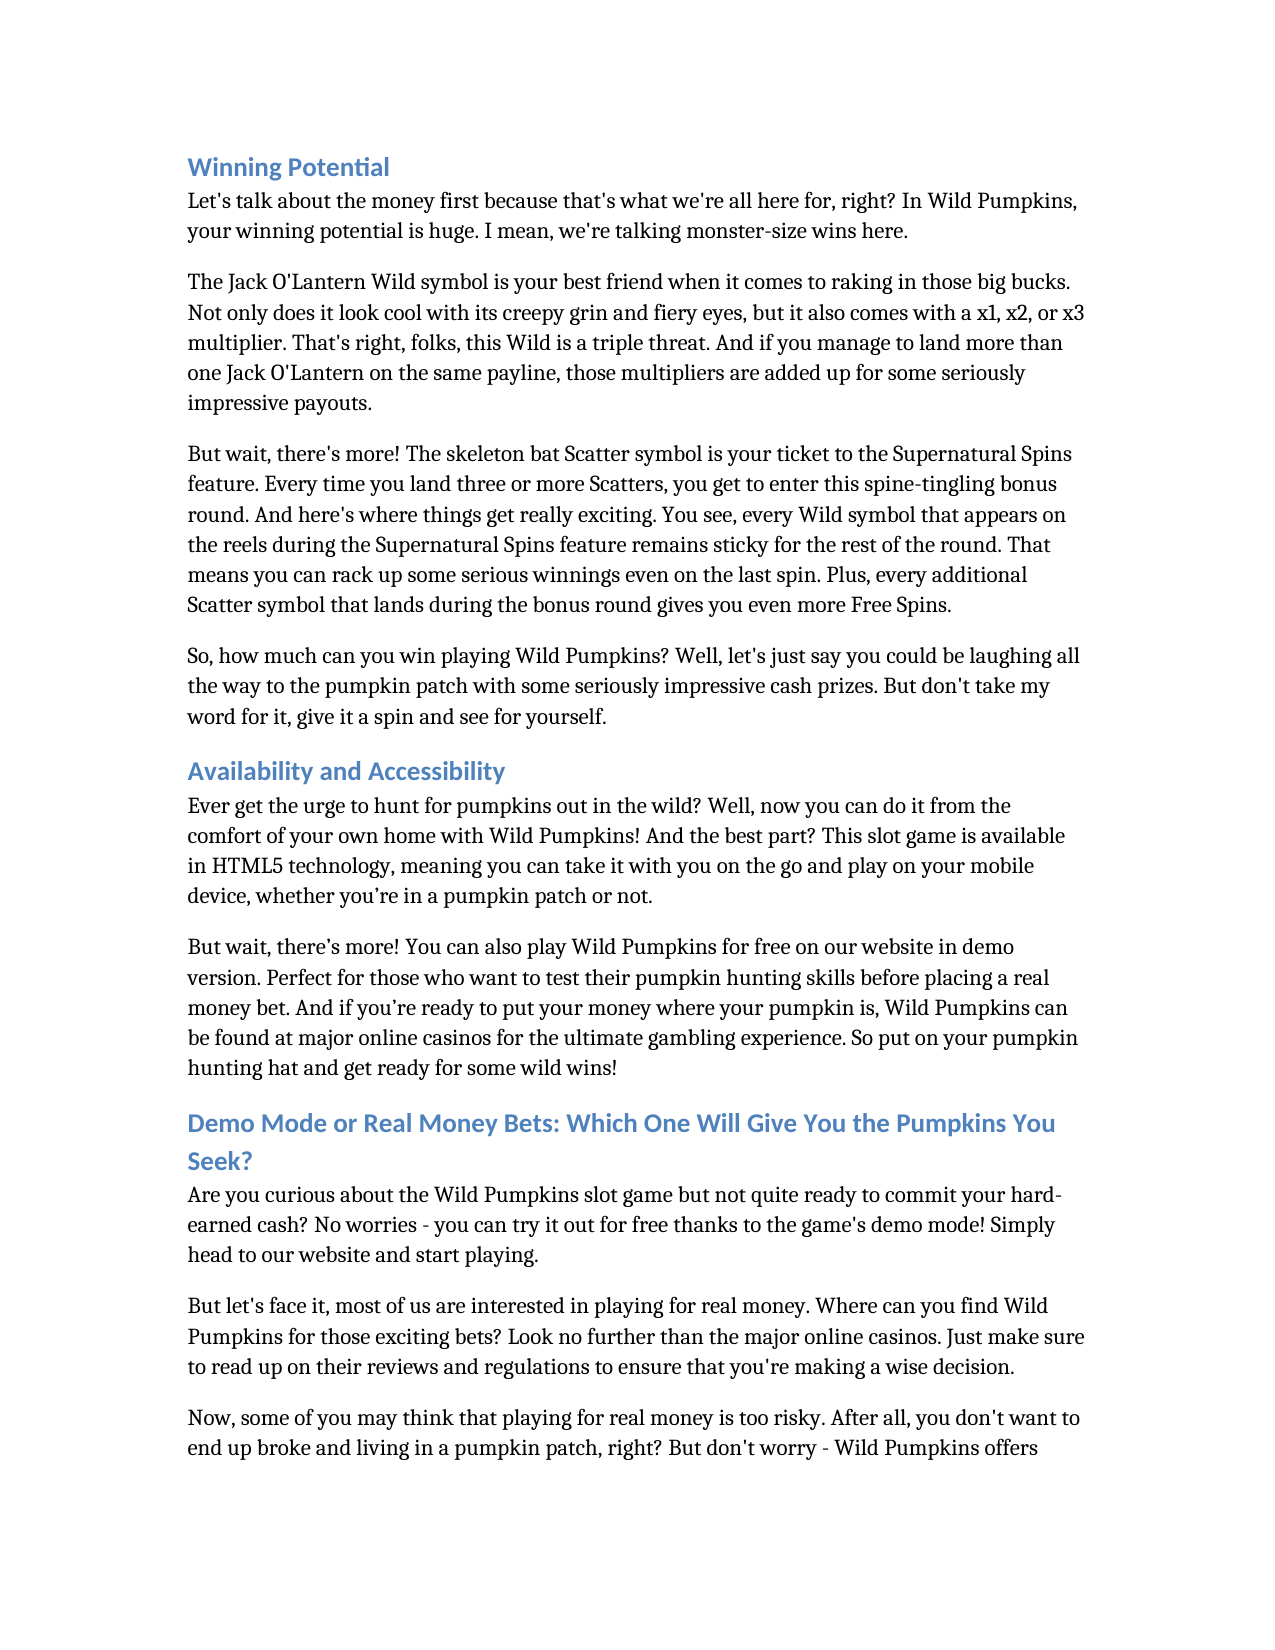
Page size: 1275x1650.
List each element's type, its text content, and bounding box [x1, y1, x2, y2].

text Let's talk about the money first because that's what we're all here for, right? In Wild Pumpkins, your winning potential is huge. I mean, we're talking monster-size wins here. [187, 188, 1087, 244]
text The Jack O'Lantern Wild symbol is your best friend when it comes to raking in those big bucks. Not only does it look cool with its creepy grin and fiery eyes, but it also comes with a x1, x2, or x3 multiplier. That's right, folks, this Wild is a triple threat. And if you manage to land more than one Jack O'Lantern on the same payline, those multipliers are added up for some seriously impressive payouts. [187, 269, 1087, 416]
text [187, 1405, 1087, 1461]
text Are you curious about the Wild Pumpkins slot game but not quite ready to commit your hard-earned cash? No worries - you can try it out for free thanks to the game's demo mode! Simply head to our website and start playing. [187, 1182, 1087, 1269]
text But let's face it, most of us are interested in playing for real money. Where can you find Wild Pumpkins for those exciting bets? Look no further than the major online casinos. Just make sure to read up on their reviews and regulations to ensure that you're making a wise decision. [187, 1293, 1087, 1380]
text So, how much can you win playing Wild Pumpkins? Well, let's just say you could be laughing all the way to the pumpkin patch with some seriously impressive cash prizes. But don't take my word for it, give it a spin and see for yourself. [187, 643, 1087, 730]
subtitle Availability and Accessibility [187, 754, 1087, 788]
text Ever get the urge to hunt for pumpkins out in the wild? Well, now you can do it from the comfort of your own home with Wild Pumpkins! And the best part? This slot game is available in HTML5 technology, meaning you can take it with you on the go and play on your mobile device, whether you’re in a pumpkin patch or not. [187, 792, 1087, 909]
subtitle Winning Potential [187, 150, 1087, 183]
text But wait, there’s more! You can also play Wild Pumpkins for free on our website in demo version. Perfect for those who want to test their pumpkin hunting skills before placing a real money bet. And if you’re ready to put your money where your pumpkin is, Wild Pumpkins can be found at major online casinos for the ultimate gambling experience. So put on your pumpkin hunting hat and get ready for some wild wins! [187, 934, 1087, 1081]
text But wait, there's more! The skeleton bat Scatter symbol is your ticket to the Supernatural Spins feature. Every time you land three or more Scatters, you get to enter this spine-tingling bonus round. And here's where things get really exciting. You see, every Wild symbol that appears on the reels during the Supernatural Spins feature remains sticky for the rest of the round. That means you can rack up some serious winnings even on the last spin. Plus, every additional Scatter symbol that lands during the bonus round gives you even more Free Spins. [187, 441, 1087, 618]
subtitle Demo Mode or Real Money Bets: Which One Will Give You the Pumpkins You Seek? [187, 1106, 1087, 1177]
